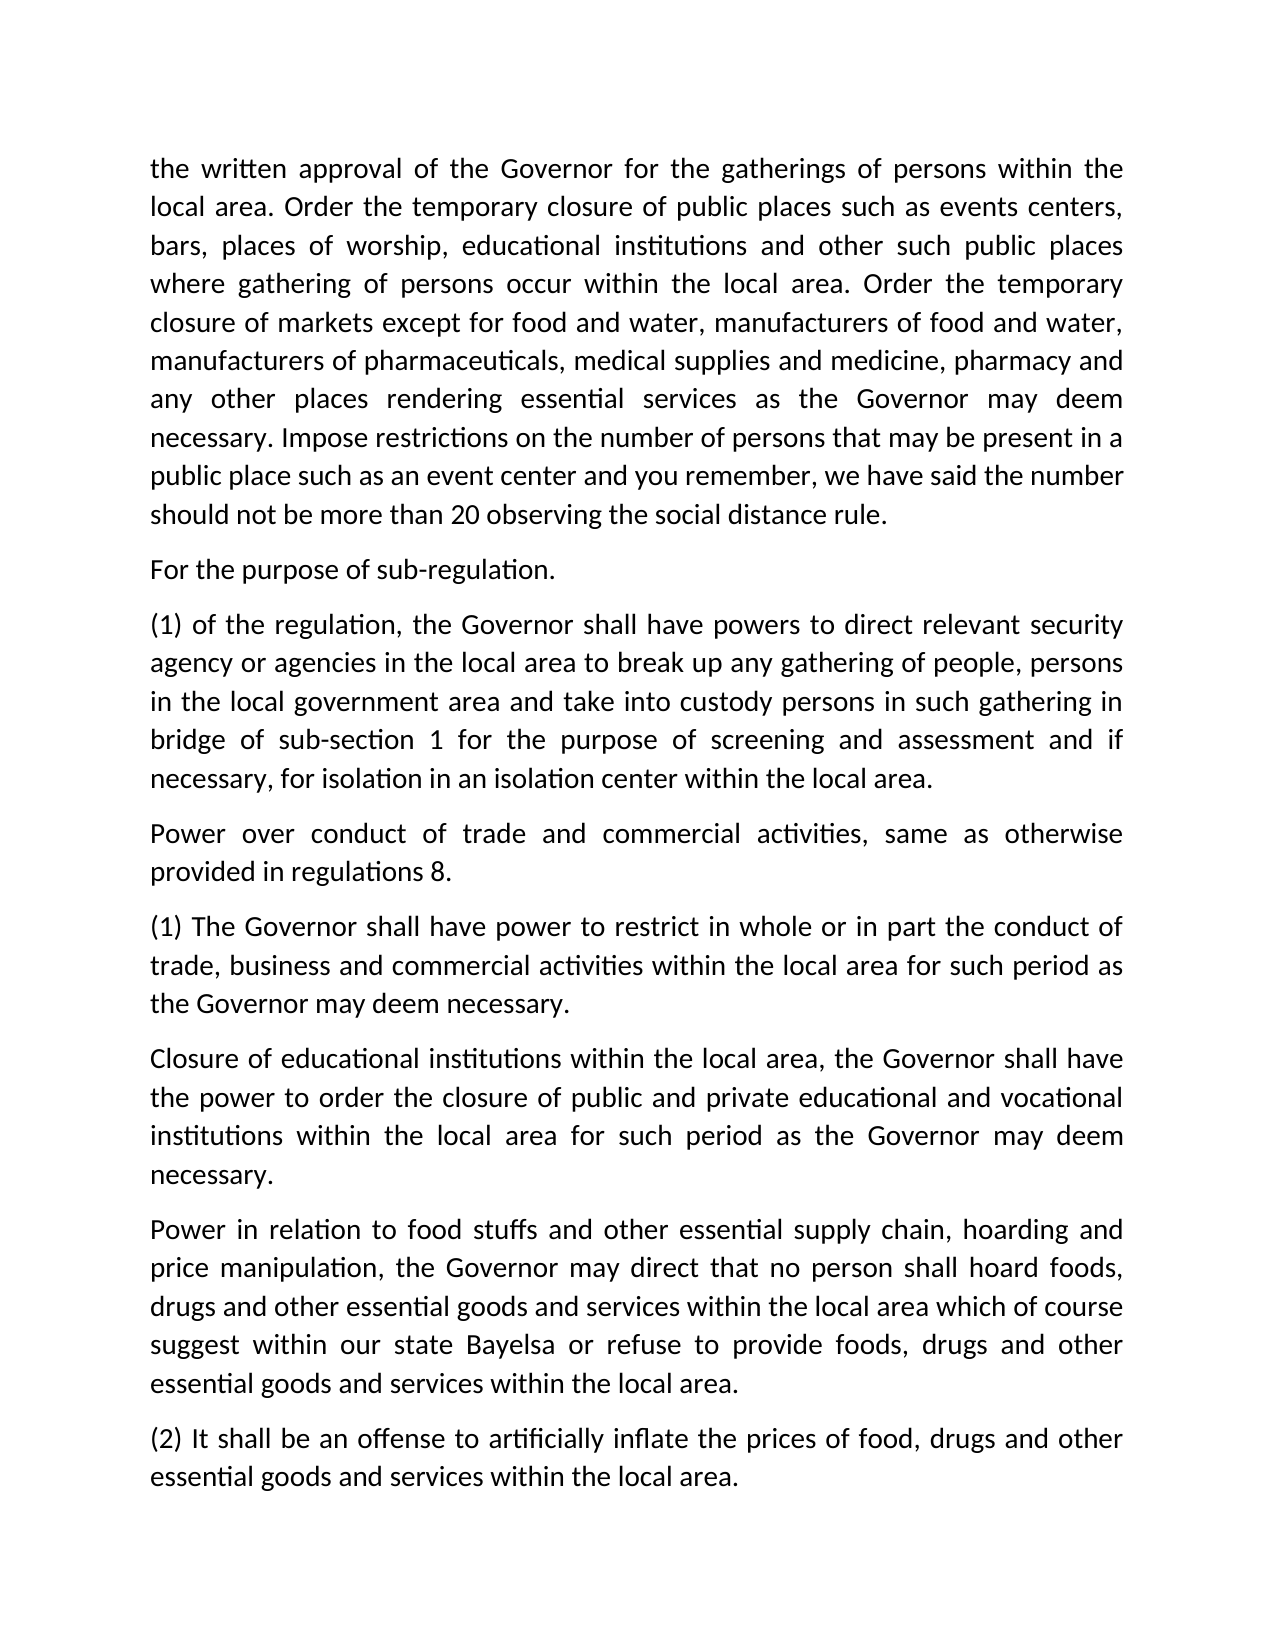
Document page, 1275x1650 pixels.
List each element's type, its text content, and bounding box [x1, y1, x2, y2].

text (2) It shall be an offense to artificially inflate the prices of food, drugs and other essential goods and services within the local area. [150, 1420, 1125, 1494]
text (1) of the regulation, the Governor shall have powers to direct relevant security agency or agencies in the local area to break up any gathering of people, persons in the local government area and take into custody persons in such gathering in bridge of sub-section 1 for the purpose of screening and assessment and if necessary, for isolation in an isolation center within the local area. [150, 606, 1125, 796]
text (1) The Governor shall have power to restrict in whole or in part the conduct of trade, business and commercial activities within the local area for such period as the Governor may deem necessary. [150, 908, 1125, 1021]
text Power over conduct of trade and commercial activities, same as otherwise provided in regulations 8. [150, 815, 1125, 889]
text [150, 150, 1125, 532]
text Closure of educational institutions within the local area, the Governor shall have the power to order the closure of public and private educational and vocational institutions within the local area for such period as the Governor may deem necessary. [150, 1041, 1125, 1191]
text For the purpose of sub-regulation. [150, 551, 1125, 587]
text Power in relation to food stuffs and other essential supply chain, hoarding and price manipulation, the Governor may direct that no person shall hoard foods, drugs and other essential goods and services within the local area which of course suggest within our state Bayelsa or refuse to provide foods, drugs and other essential goods and services within the local area. [150, 1211, 1125, 1400]
